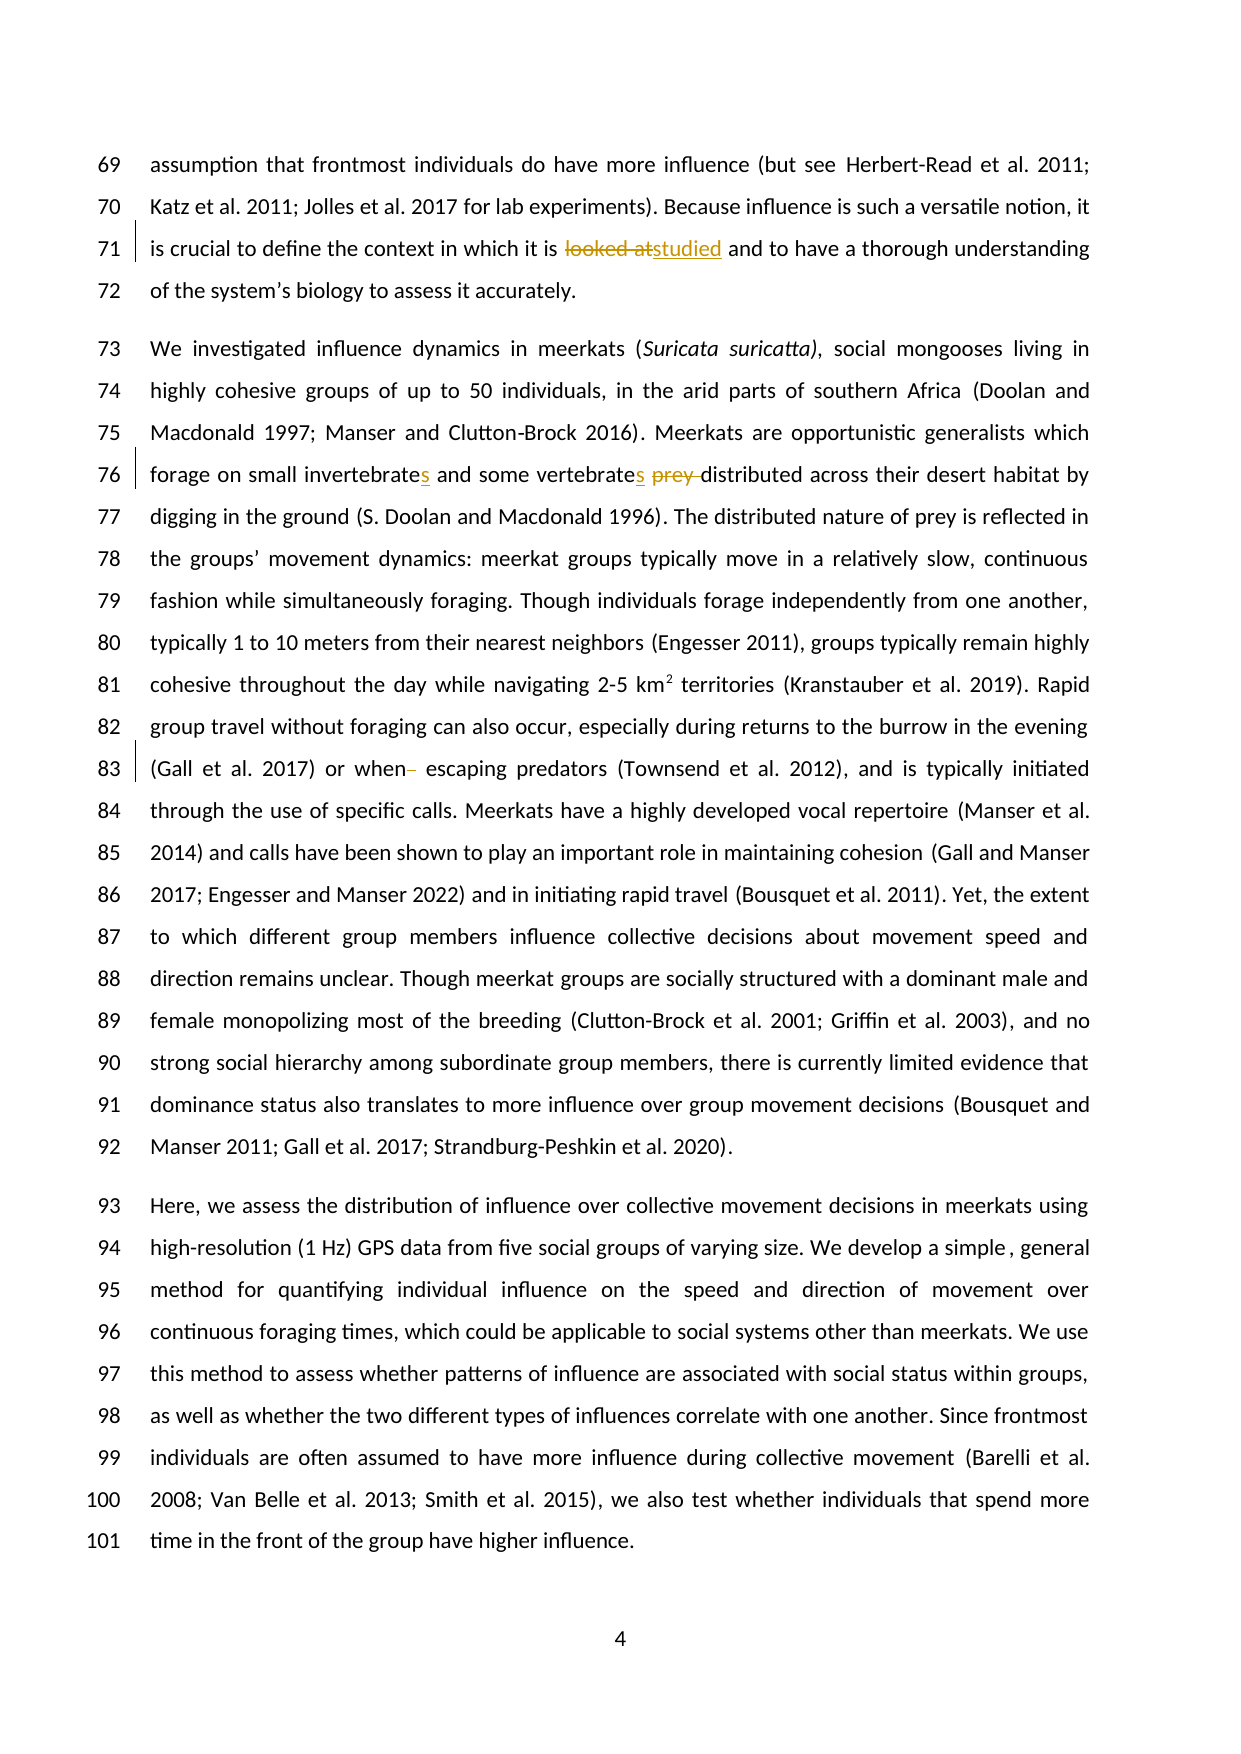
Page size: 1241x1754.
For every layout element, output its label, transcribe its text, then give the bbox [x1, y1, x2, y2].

text We investigated influence dynamics in meerkats (Suricata suricatta), social mongooses living in highly cohesive groups of up to 50 individuals, in the arid parts of southern Africa (Doolan and Macdonald 1997; Manser and Clutton‐Brock 2016). Meerkats are opportunistic generalists which forage on small invertebrate and some vertebrate distributed across their desert habitat by digging in the ground (S. Doolan and Macdonald 1996). The distributed nature of prey is reflected in the groups’ movement dynamics: meerkat groups typically move in a relatively slow, continuous fashion while simultaneously foraging. Though individuals forage independently from one another, typically 1 to 10 meters from their nearest neighbors (Engesser 2011), groups typically remain highly cohesive throughout the day while navigating 2-5 km2 territories (Kranstauber et al. 2019). Rapid group travel without foraging can also occur, especially during returns to the burrow in the evening (Gall et al. 2017) or when escaping predators (Townsend et al. 2012), and is typically initiated through the use of specific calls. Meerkats have a highly developed vocal repertoire (Manser et al. 2014) and calls have been shown to play an important role in maintaining cohesion (Gall and Manser 2017; Engesser and Manser 2022) and in initiating rapid travel (Bousquet et al. 2011). Yet, the extent to which different group members influence collective decisions about movement speed and direction remains unclear. Though meerkat groups are socially structured with a dominant male and female monopolizing most of the breeding (Clutton-Brock et al. 2001; Griffin et al. 2003), and no strong social hierarchy among subordinate group members, there is currently limited evidence that dominance status also translates to more influence over group movement decisions (Bousquet and Manser 2011; Gall et al. 2017; Strandburg-Peshkin et al. 2020). [150, 334, 1090, 1160]
text Here, we assess the distribution of influence over collective movement decisions in meerkats using high-resolution (1 Hz) GPS data from five social groups of varying size. We develop a simple, general method for quantifying individual influence on the speed and direction of movement over continuous foraging times, which could be applicable to social systems other than meerkats. We use this method to assess whether patterns of influence are associated with social status within groups, as well as whether the two different types of influences correlate with one another. Since frontmost individuals are often assumed to have more influence during collective movement (Barelli et al. 2008; Van Belle et al. 2013; Smith et al. 2015), we also test whether individuals that spend more time in the front of the group have higher influence. [150, 1191, 1090, 1555]
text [150, 150, 1090, 304]
